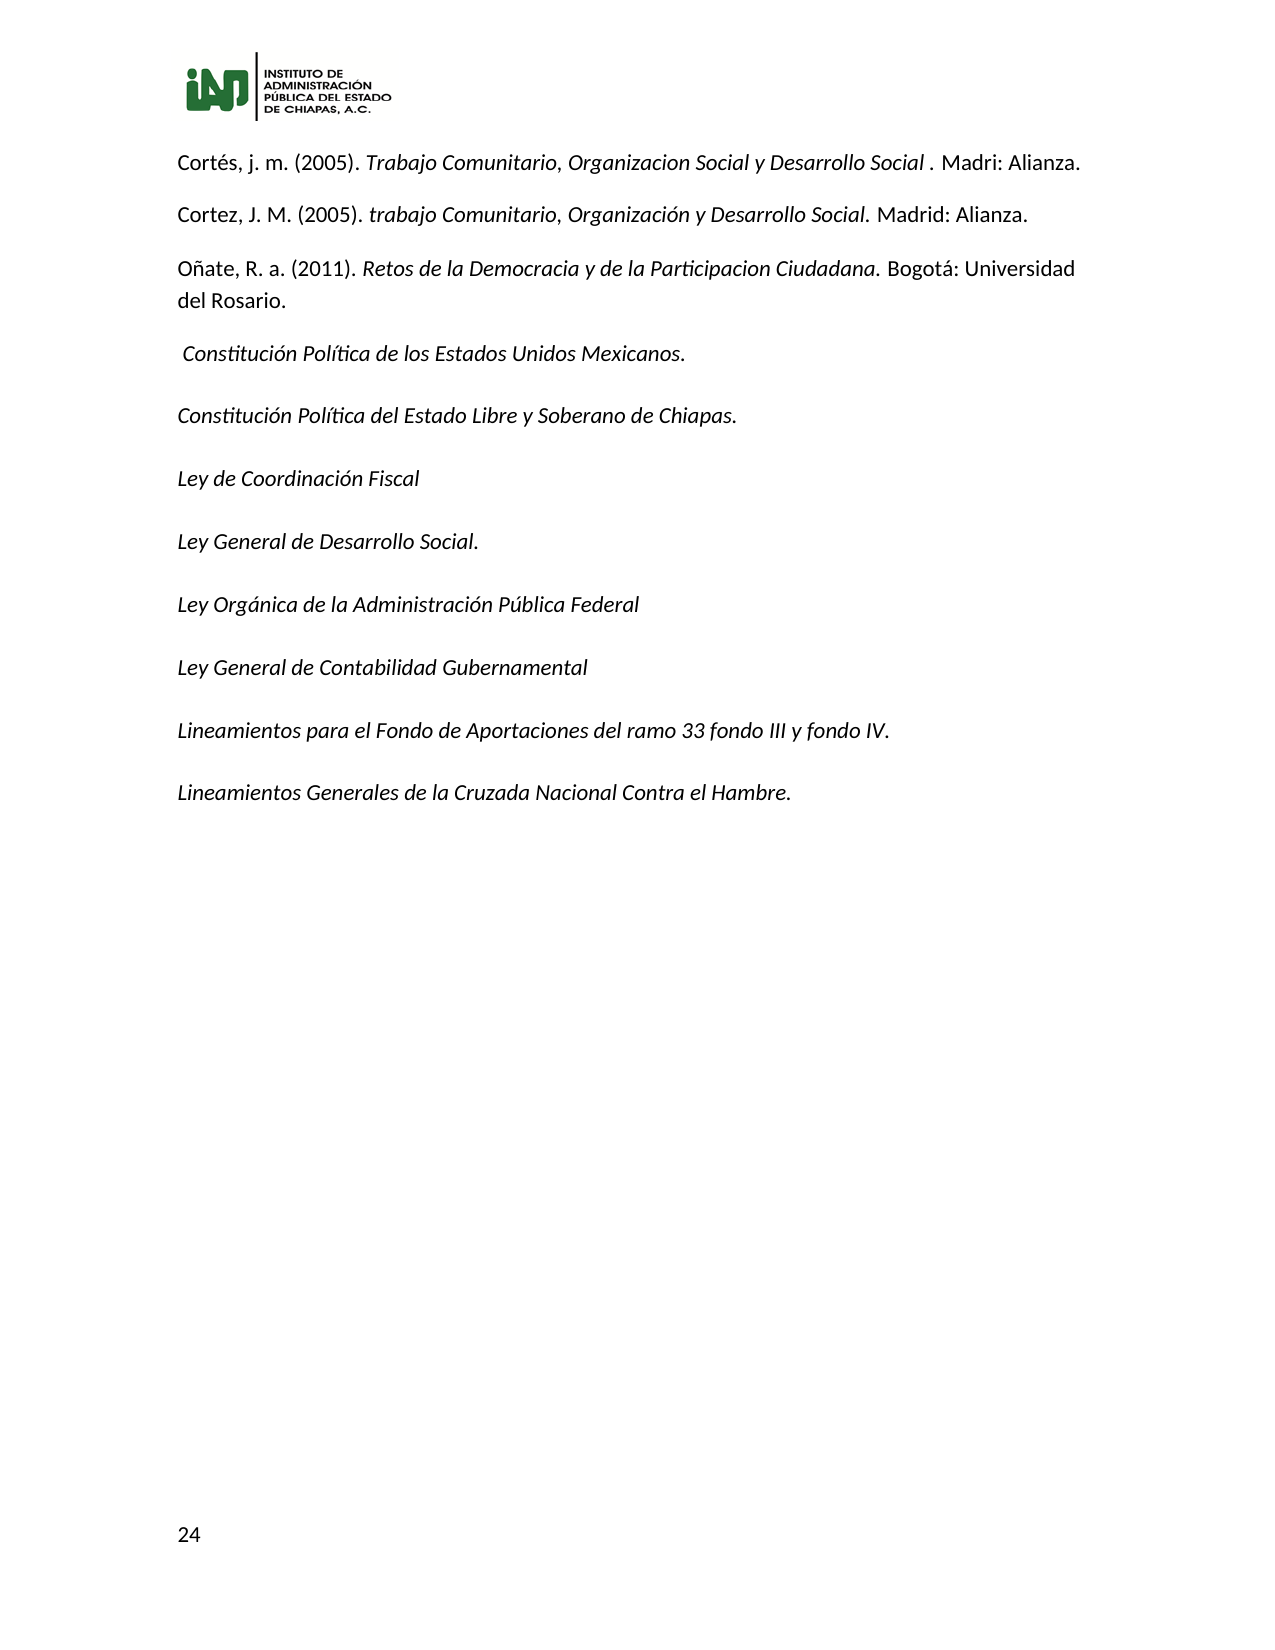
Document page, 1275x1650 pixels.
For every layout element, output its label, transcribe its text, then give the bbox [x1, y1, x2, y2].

text Constitución Política de los Estados Unidos Mexicanos. [177, 339, 1098, 367]
text Constitución Política del Estado Libre y Soberano de Chiapas. [177, 402, 1098, 430]
text Lineamientos Generales de la Cruzada Nacional Contra el Hambre. [177, 778, 1098, 807]
text Cortés, j. m. (2005). Trabajo Comunitario, Organizacion Social y Desarrollo Social . Madri: Alianza. [177, 148, 1098, 176]
text Ley General de Contabilidad Gubernamental [177, 653, 1098, 681]
text Lineamientos para el Fondo de Aportaciones del ramo 33 fondo III y fondo IV. [177, 716, 1098, 744]
text Ley de Coordinación Fiscal [177, 464, 1098, 492]
text Ley General de Desarrollo Social. [177, 527, 1098, 555]
text Cortez, J. M. (2005). trabajo Comunitario, Organización y Desarrollo Social. Madrid: Alianza. [177, 201, 1098, 229]
text Ley Orgánica de la Administración Pública Federal [177, 590, 1098, 618]
text Oñate, R. a. (2011). Retos de la Democracia y de la Participacion Ciudadana. Bogotá: Universidad del Rosario. [177, 254, 1098, 314]
picture [171, 48, 399, 121]
